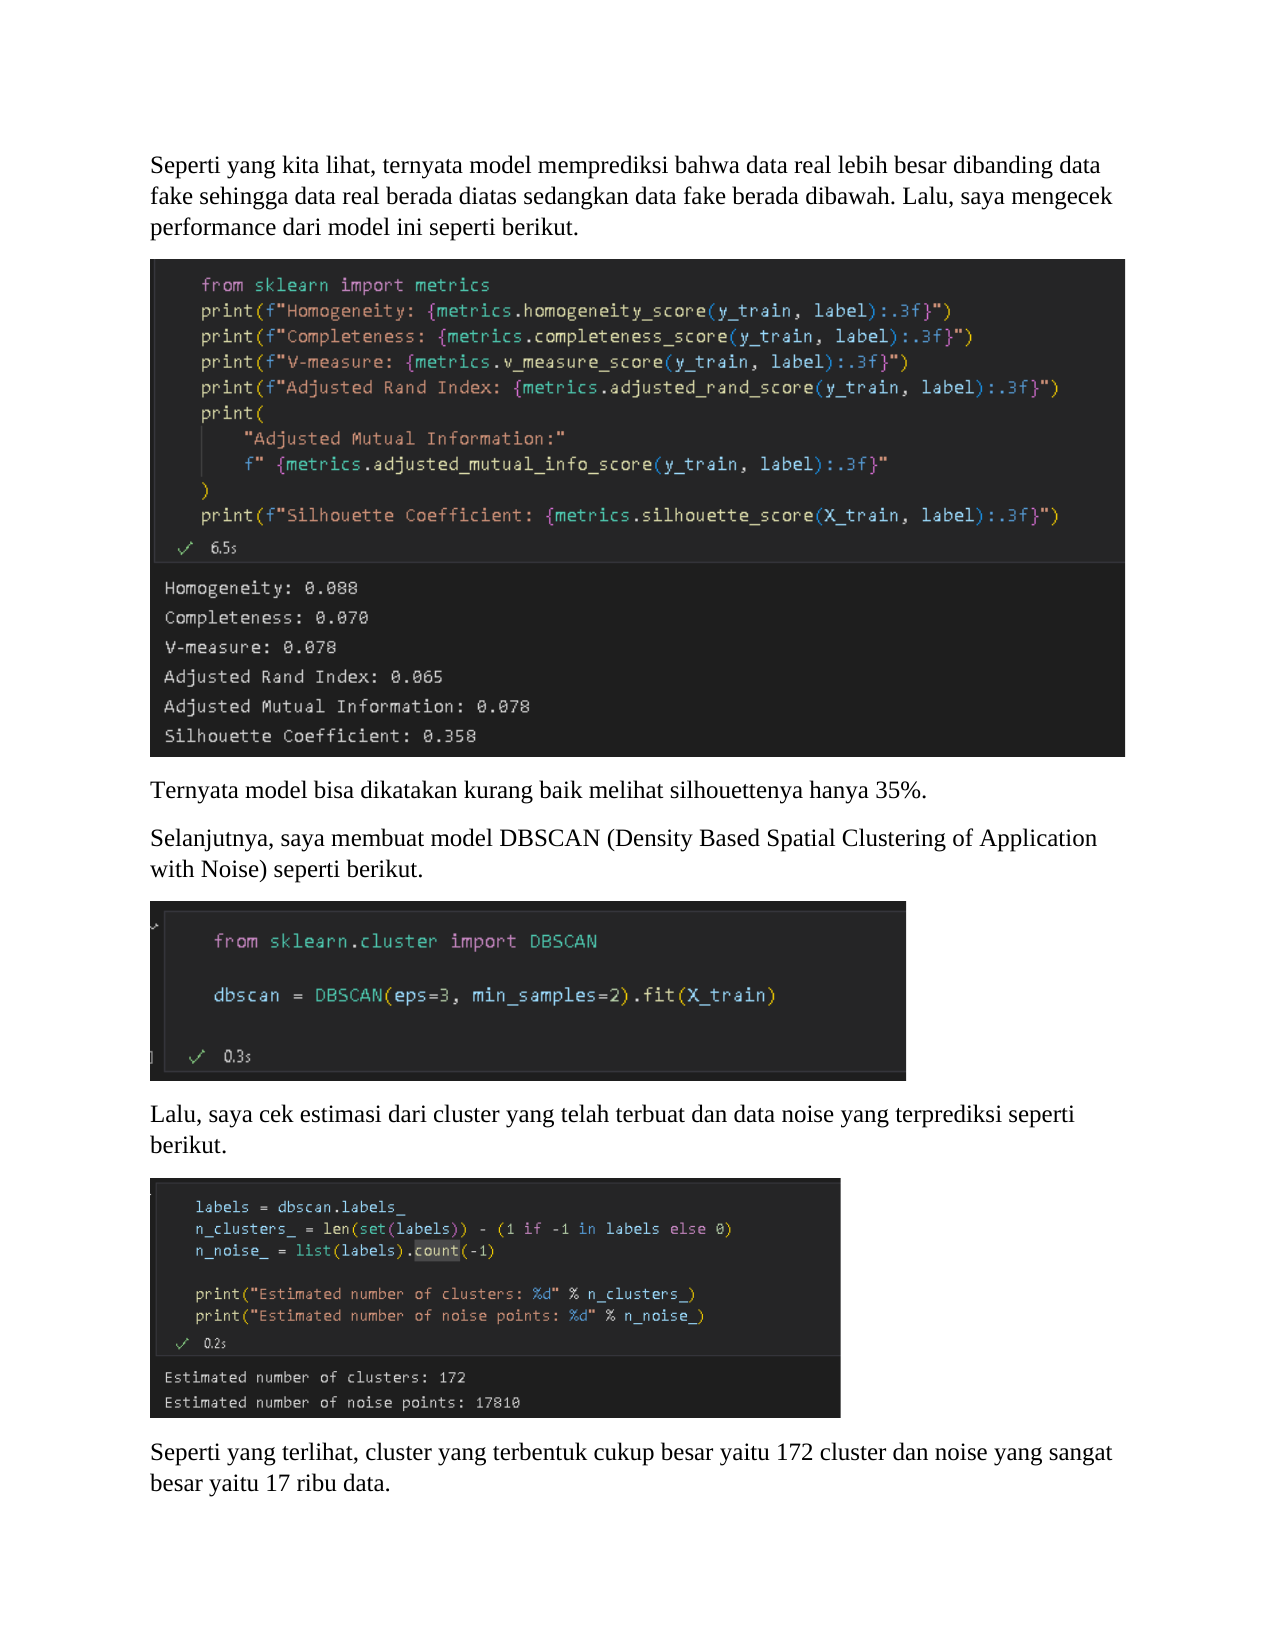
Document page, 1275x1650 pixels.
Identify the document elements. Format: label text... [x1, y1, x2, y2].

text Seperti yang terlihat, cluster yang terbentuk cukup besar yaitu 172 cluster dan noise yang sangat besar yaitu 17 ribu data. [150, 1437, 1125, 1497]
text Seperti yang kita lihat, ternyata model memprediksi bahwa data real lebih besar dibanding data fake sehingga data real berada diatas sedangkan data fake berada dibawah. Lalu, saya mengecek performance dari model ini seperti berikut. [150, 150, 1125, 241]
picture [150, 1178, 841, 1418]
text Lalu, saya cek estimasi dari cluster yang telah terbuat dan data noise yang terprediksi seperti berikut. [150, 1099, 1125, 1159]
text Ternyata model bisa dikatakan kurang baik melihat silhouettenya hanya 35%. [150, 775, 1125, 804]
picture [150, 259, 1125, 757]
picture [150, 901, 907, 1081]
text Selanjutnya, saya membuat model DBSCAN (Density Based Spatial Clustering of Application with Noise) seperti berikut. [150, 823, 1125, 883]
